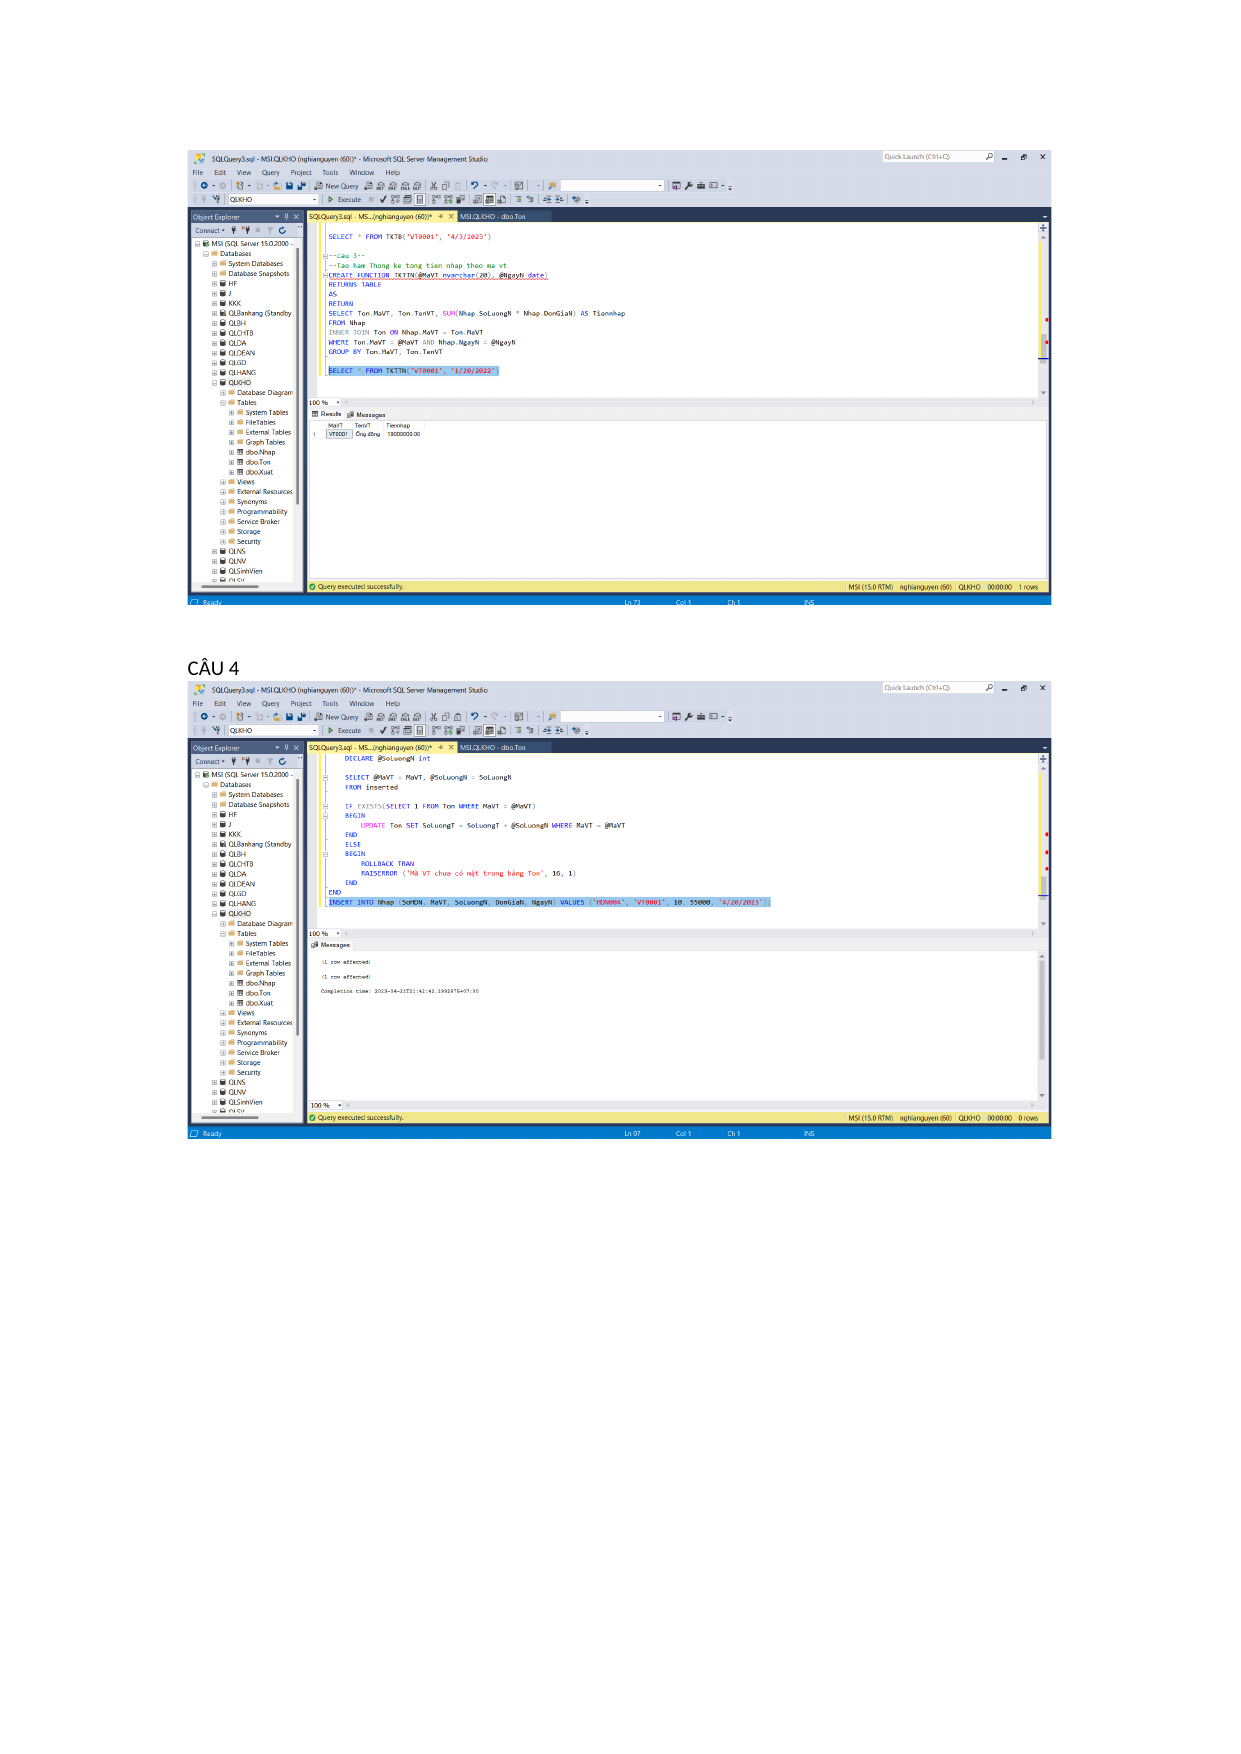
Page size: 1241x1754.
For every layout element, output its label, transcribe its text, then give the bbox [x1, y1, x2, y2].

picture [187, 150, 1052, 605]
picture [187, 681, 1052, 1139]
text CÂU 4 [187, 656, 1053, 681]
